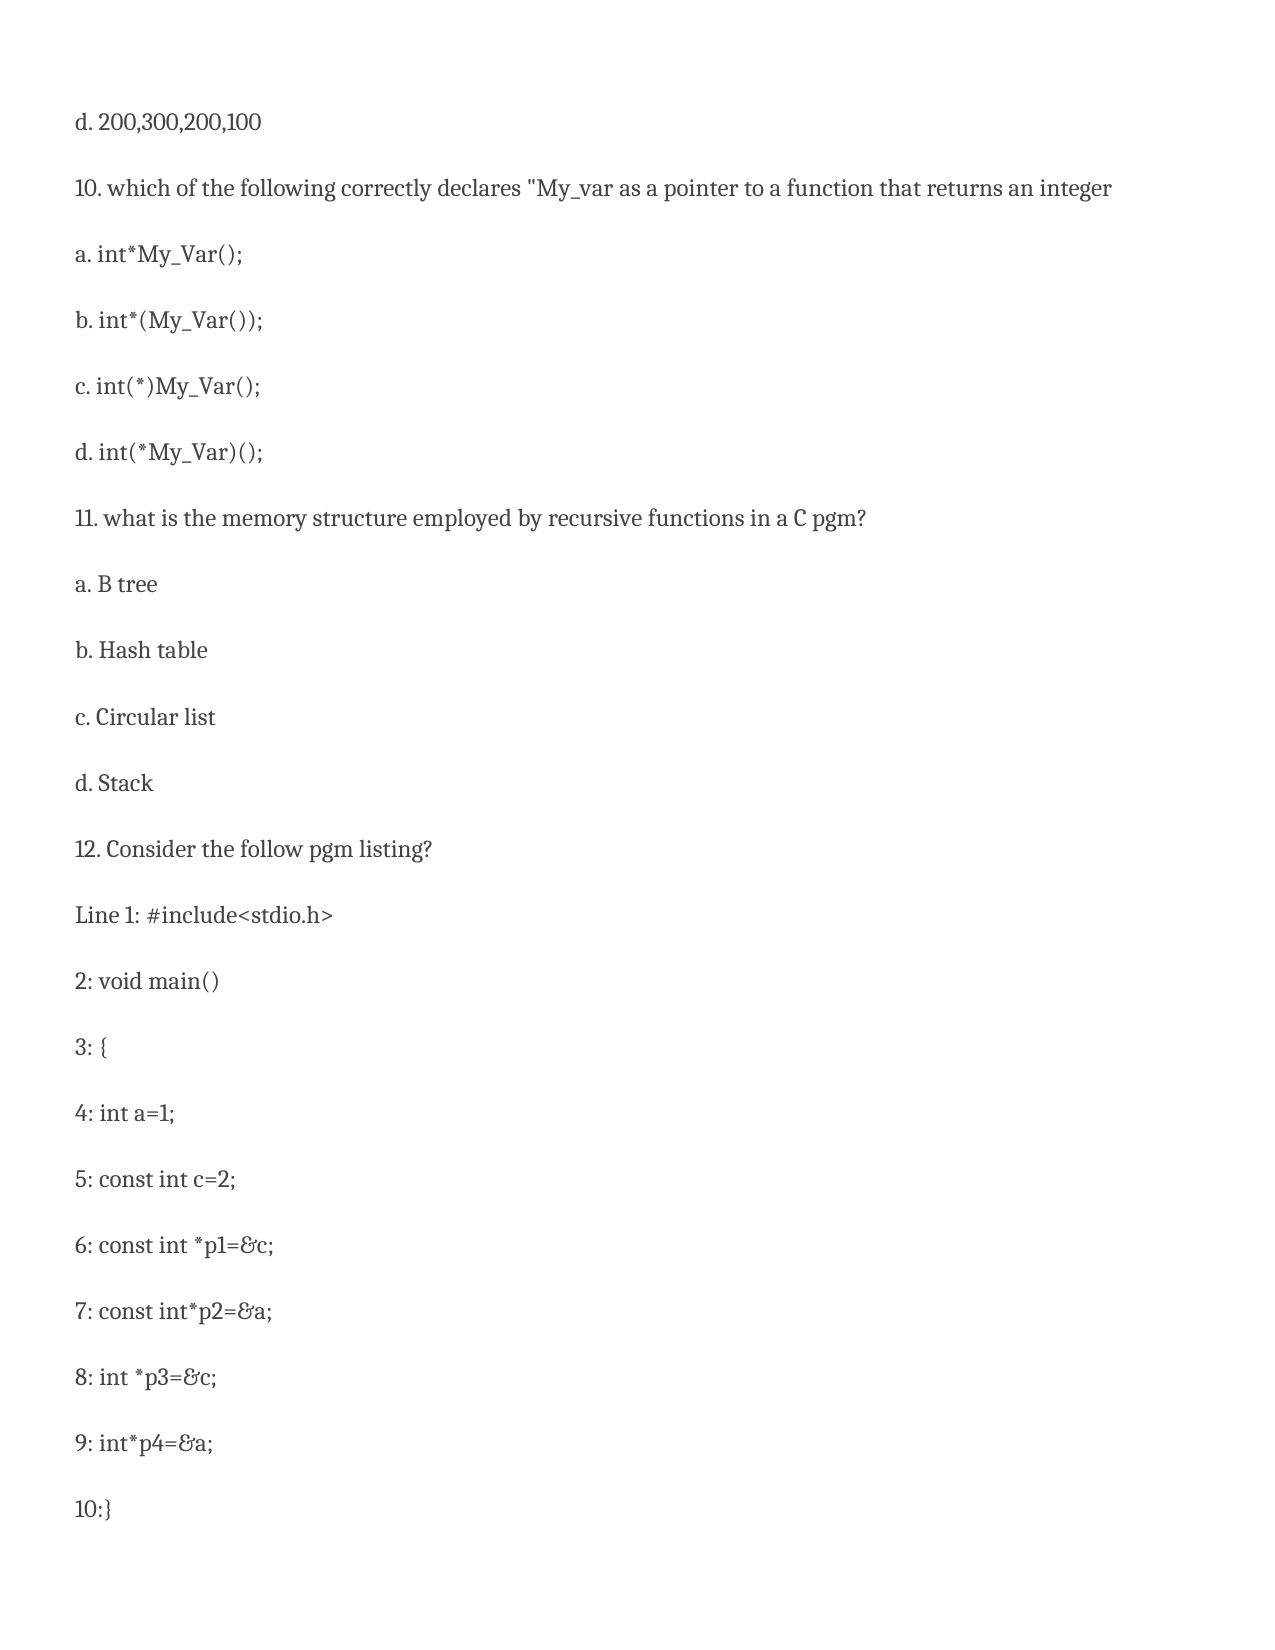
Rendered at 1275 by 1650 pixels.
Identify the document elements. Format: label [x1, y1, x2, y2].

text [75, 75, 1200, 1557]
